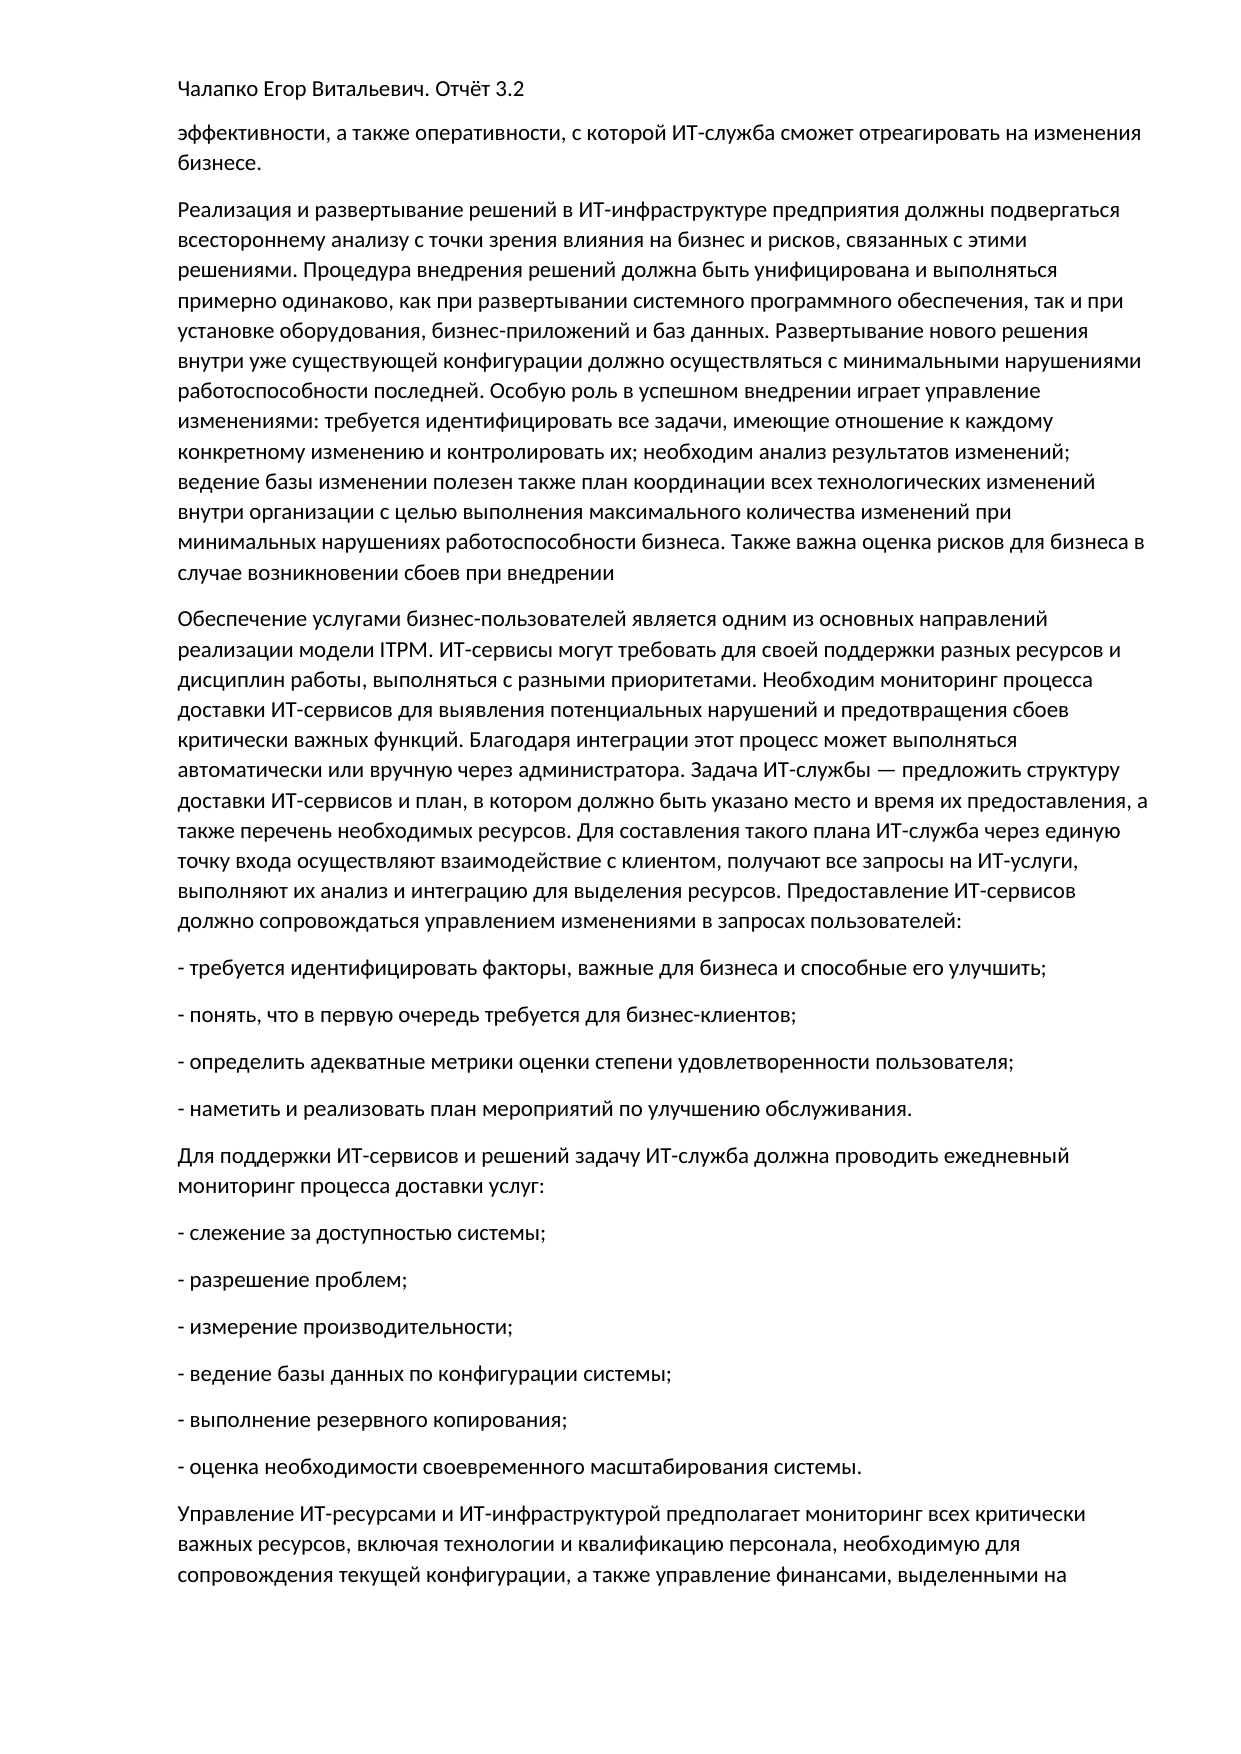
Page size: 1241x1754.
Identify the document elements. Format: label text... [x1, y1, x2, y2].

text Обеспечение услугами бизнес-пользователей является одним из основных направлений реализации модели ITPM. ИТ-сервисы могут требовать для своей поддержки разных ресурсов и дисциплин работы, выполняться с разными приоритетами. Необходим мониторинг процесса доставки ИТ-сервисов для выявления потенциальных нарушений и предотвращения сбоев критически важных функций. Благодаря интеграции этот процесс может выполняться автоматически или вручную через администратора. Задача ИТ-службы — предложить структуру доставки ИТ-сервисов и план, в котором должно быть указано место и время их предоставления, а также перечень необходимых ресурсов. Для составления такого плана ИТ-служба через единую точку входа осуществляют взаимодействие с клиентом, получают все запросы на ИТ-услуги, выполняют их анализ и интеграцию для выделения ресурсов. Предоставление ИТ-сервисов должно сопровождаться управлением изменениями в запросах пользователей: [177, 604, 1152, 935]
text - определить адекватные метрики оценки степени удовлетворенности пользователя; [177, 1047, 1152, 1075]
text - понять, что в первую очередь требуется для бизнес-клиентов; [177, 1000, 1152, 1028]
text - ведение базы данных по конфигурации системы; [177, 1359, 1152, 1387]
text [177, 118, 1152, 176]
text - требуется идентифицировать факторы, важные для бизнеса и способные его улучшить; [177, 953, 1152, 982]
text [177, 1499, 1152, 1588]
text Для поддержки ИТ-сервисов и решений задачу ИТ-служба должна проводить ежедневный мониторинг процесса доставки услуг: [177, 1141, 1152, 1199]
text - выполнение резервного копирования; [177, 1406, 1152, 1434]
text - слежение за доступностью системы; [177, 1218, 1152, 1246]
text - измерение производительности; [177, 1312, 1152, 1340]
text - разрешение проблем; [177, 1265, 1152, 1293]
text Реализация и развертывание решений в ИТ-инфраструктуре предприятия должны подвергаться всестороннему анализу с точки зрения влияния на бизнес и рисков, связанных с этими решениями. Процедура внедрения решений должна быть унифицирована и выполняться примерно одинаково, как при развертывании системного программного обеспечения, так и при установке оборудования, бизнес-приложений и баз данных. Развертывание нового решения внутри уже существующей конфигурации должно осуществляться с минимальными нарушениями работоспособности последней. Особую роль в успешном внедрении играет управление изменениями: требуется идентифицировать все задачи, имеющие отношение к каждому конкретному изменению и контролировать их; необходим анализ результатов изменений; ведение базы изменении полезен также план координации всех технологических изменений внутри организации с целью выполнения максимального количества изменений при минимальных нарушениях работоспособности бизнеса. Также важна оценка рисков для бизнеса в случае возникновении сбоев при внедрении [177, 195, 1152, 586]
text - оценка необходимости своевременного масштабирования системы. [177, 1452, 1152, 1481]
text - наметить и реализовать план мероприятий по улучшению обслуживания. [177, 1094, 1152, 1122]
